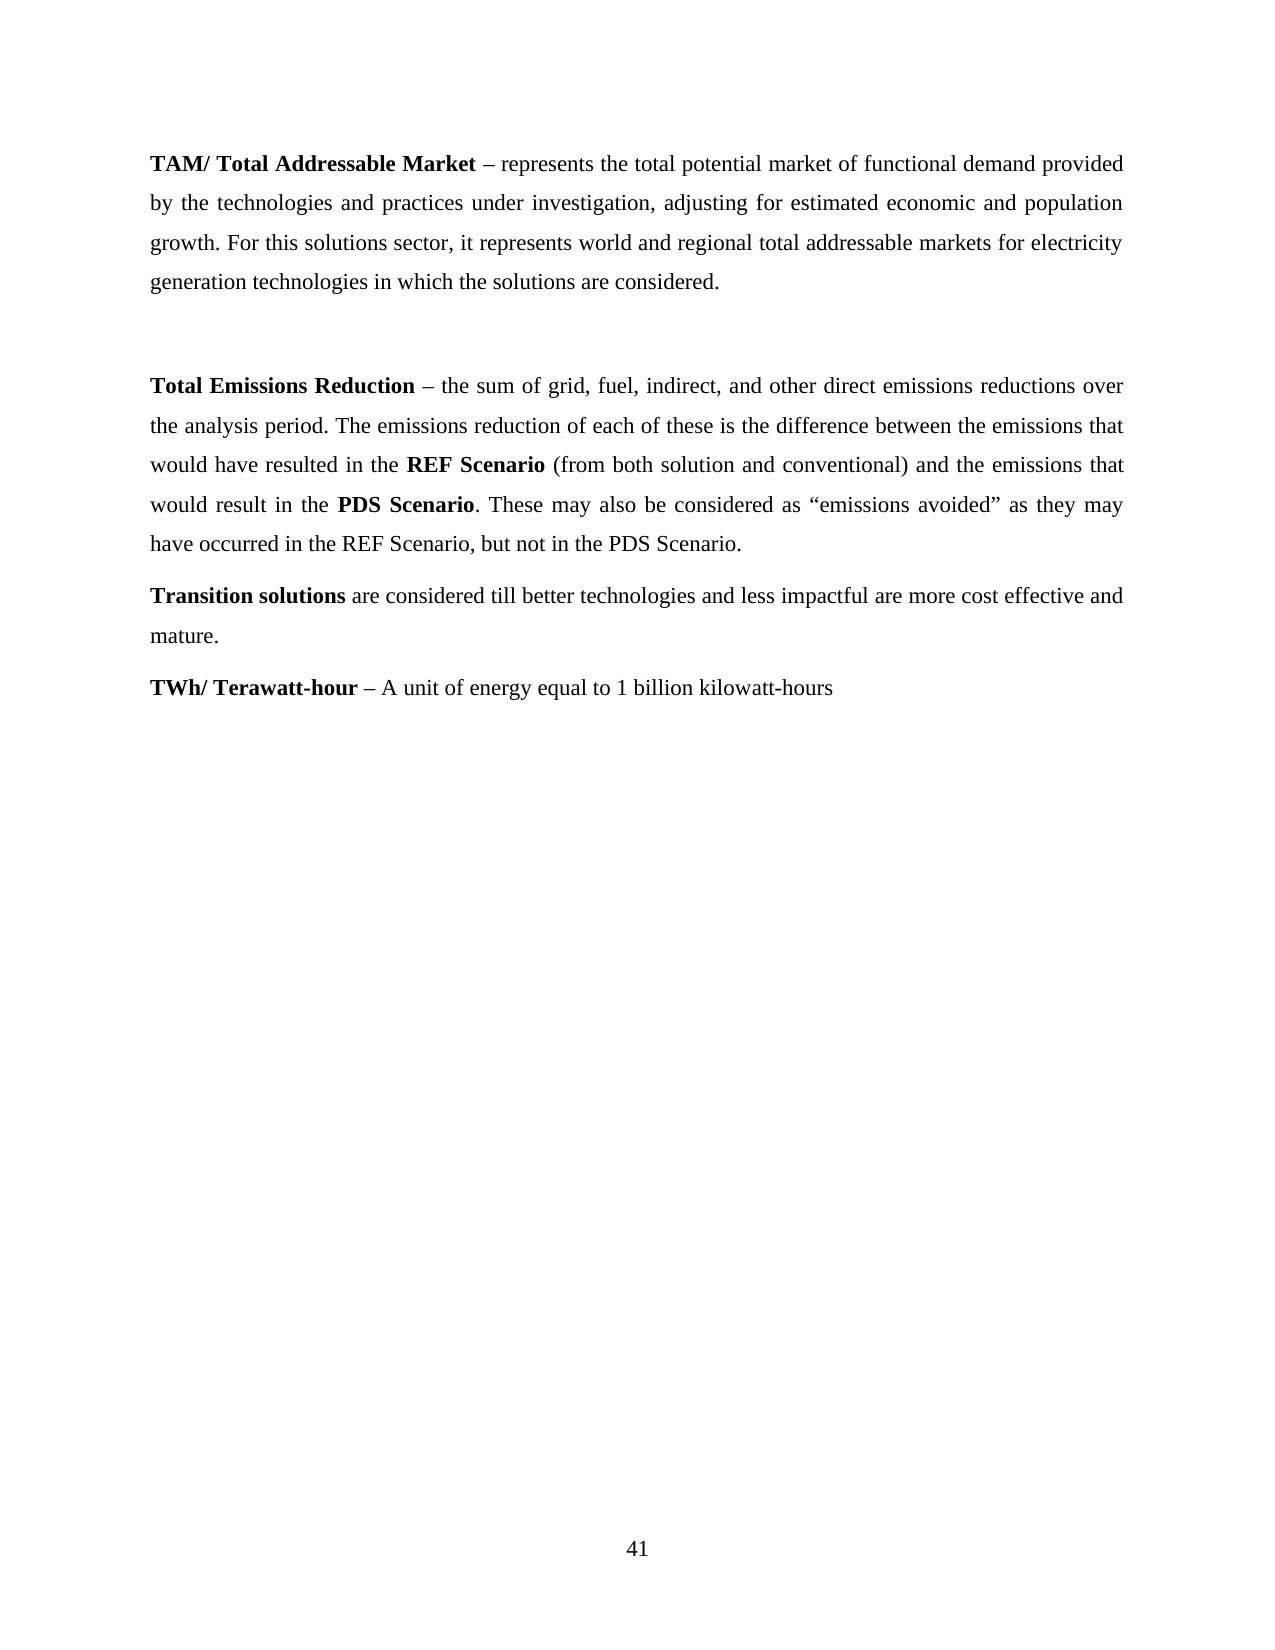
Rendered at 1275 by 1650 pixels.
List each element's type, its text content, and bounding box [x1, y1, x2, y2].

text Total Emissions Reduction – the sum of grid, fuel, indirect, and other direct emissions reductions over the analysis period. The emissions reduction of each of these is the difference between the emissions that would have resulted in the REF Scenario (from both solution and conventional) and the emissions that would result in the PDS Scenario. These may also be considered as “emissions avoided” as they may have occurred in the REF Scenario, but not in the PDS Scenario. [150, 372, 1125, 557]
text TWh/ Terawatt-hour – A unit of energy equal to 1 billion kilowatt-hours [150, 674, 1125, 700]
text Transition solutions are considered till better technologies and less impactful are more cost effective and mature. [150, 582, 1125, 648]
text TAM/ Total Addressable Market – represents the total potential market of functional demand provided by the technologies and practices under investigation, adjusting for estimated economic and population growth. For this solutions sector, it represents world and regional total addressable markets for electricity generation technologies in which the solutions are considered. [150, 150, 1125, 295]
